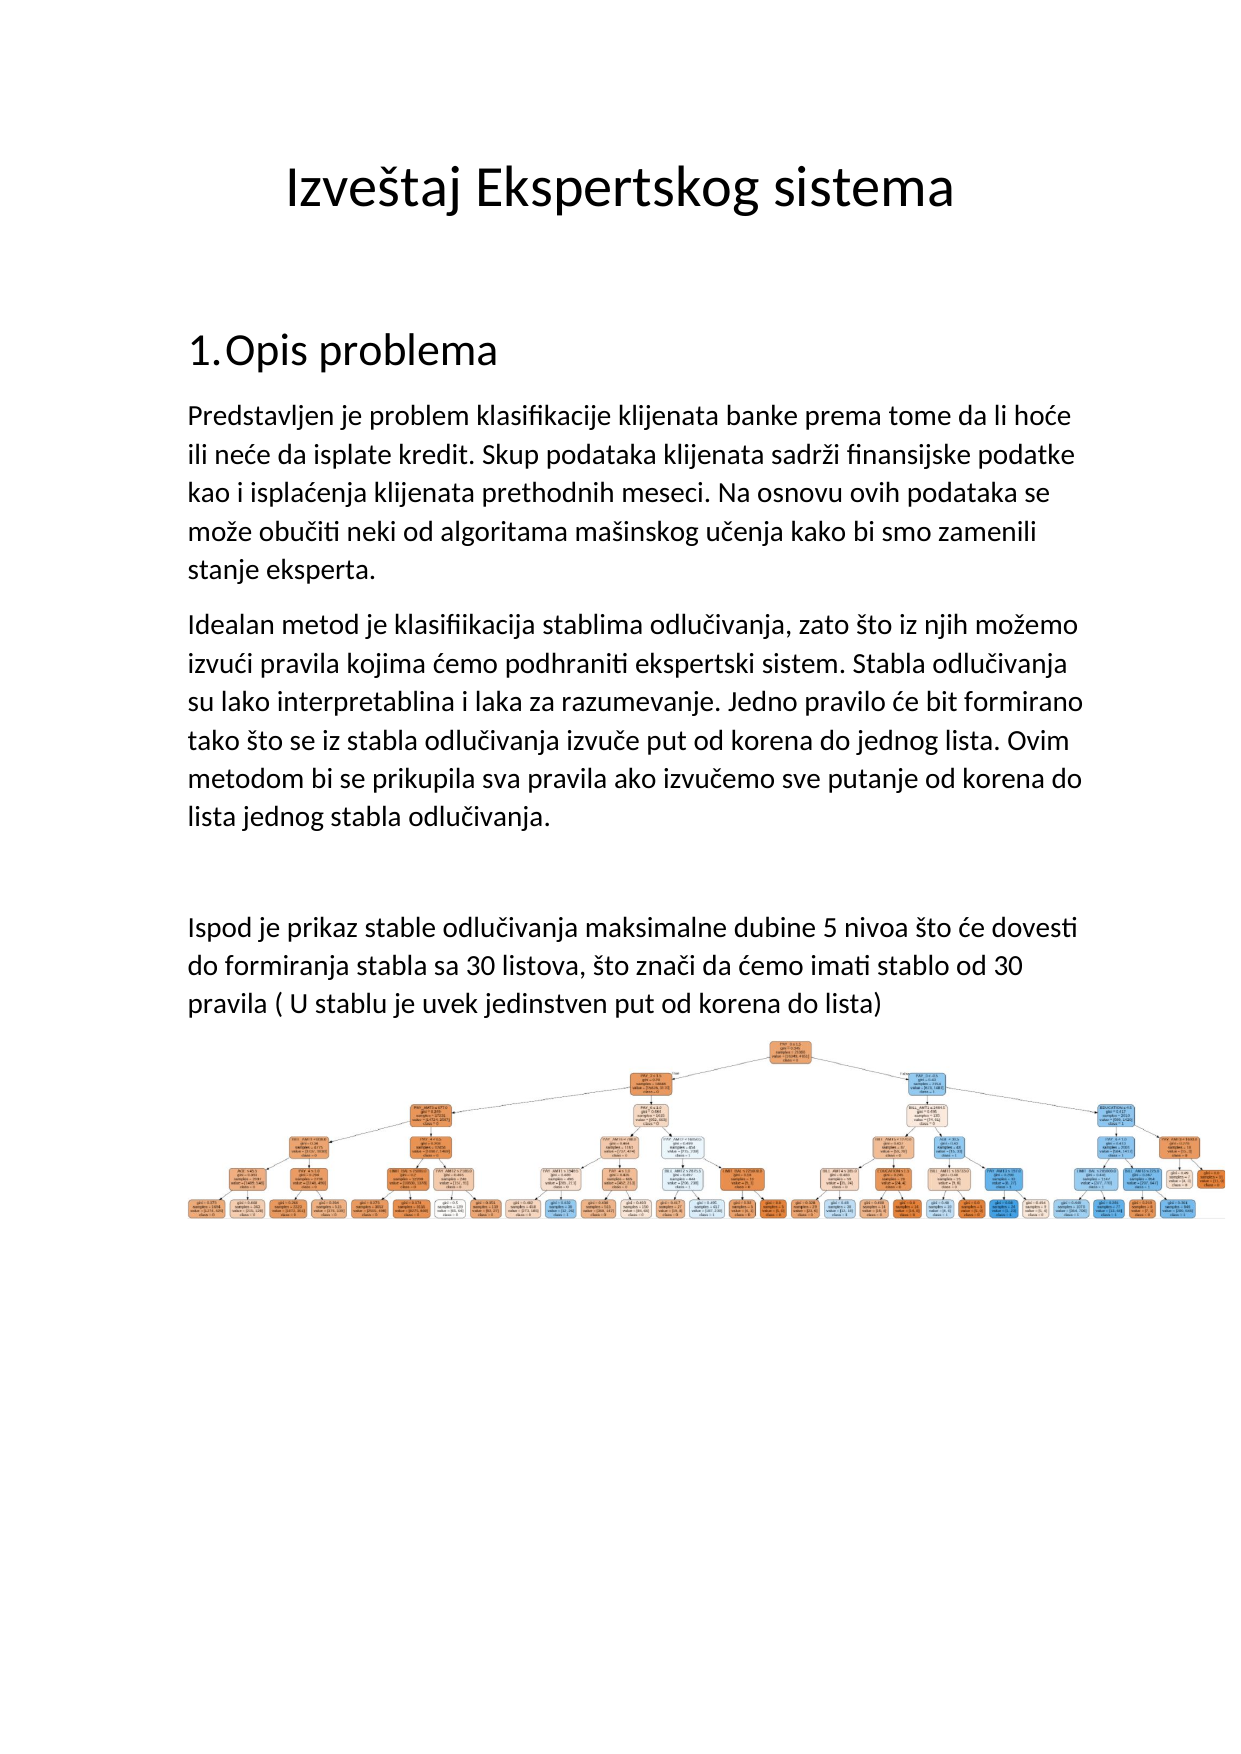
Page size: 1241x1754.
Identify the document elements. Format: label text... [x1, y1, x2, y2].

picture [187, 1040, 1226, 1219]
text Izveštaj Ekspertskog sistema [150, 150, 1090, 221]
text Idealan metod je klasifiikacija stablima odlučivanja, zato što iz njih možemo izvući pravila kojima ćemo podhraniti ekspertski sistem. Stabla odlučivanja su lako interpretablina i laka za razumevanje. Jedno pravilo će bit formirano tako što se iz stabla odlučivanja izvuče put od korena do jednog lista. Ovim metodom bi se prikupila sva pravila ako izvučemo sve putanje od korena do lista jednog stabla odlučivanja. [187, 606, 1090, 834]
text Predstavljen je problem klasifikacije klijenata banke prema tome da li hoće ili neće da isplate kredit. Skup podataka klijenata sadrži finansijske podatke kao i isplaćenja klijenata prethodnih meseci. Na osnovu ovih podataka se može obučiti neki od algoritama mašinskog učenja kako bi smo zamenili stanje eksperta. [187, 397, 1090, 587]
text Ispod je prikaz stable odlučivanja maksimalne dubine 5 nivoa što će dovesti do formiranja stabla sa 30 listova, što znači da ćemo imati stablo od 30 pravila ( U stablu je uvek jedinstven put od korena do lista) [187, 909, 1090, 1021]
list Opis problema [187, 321, 1090, 376]
